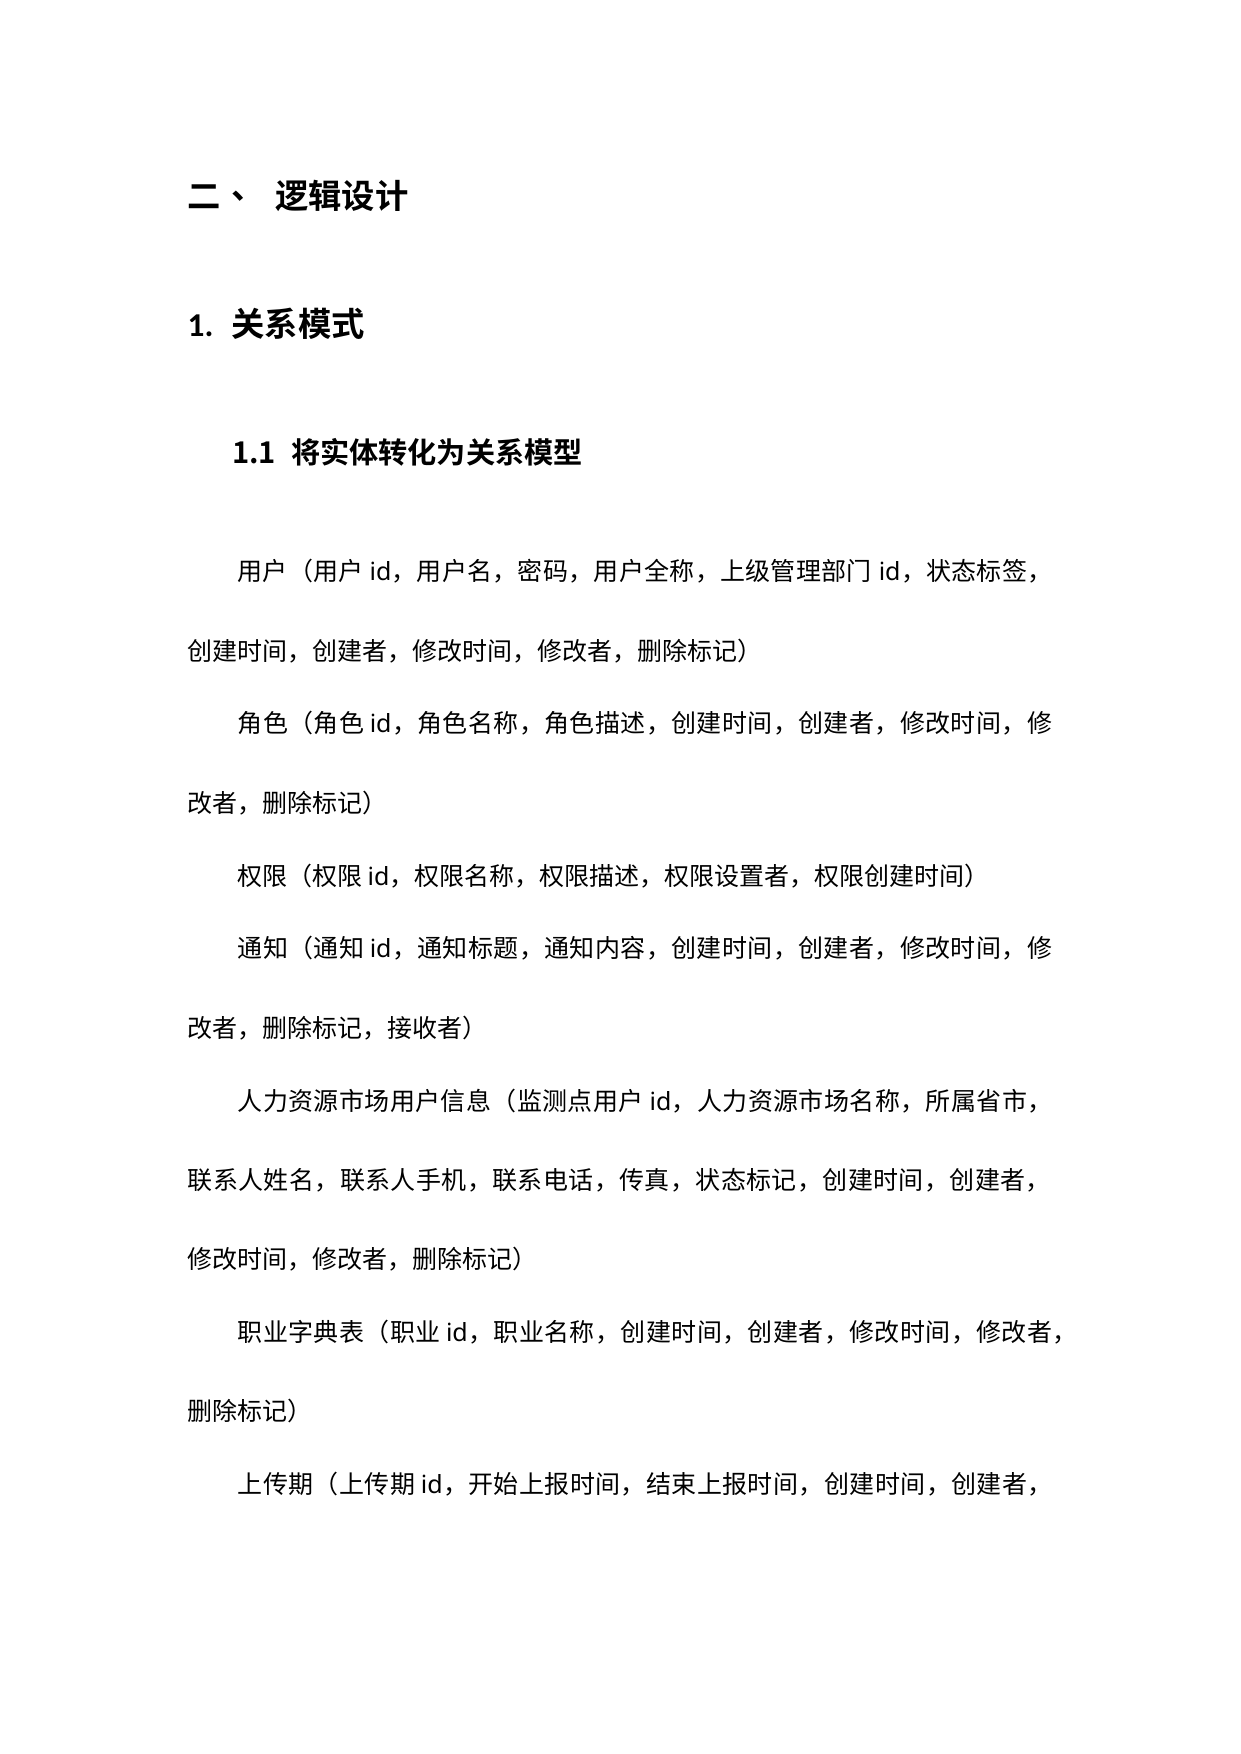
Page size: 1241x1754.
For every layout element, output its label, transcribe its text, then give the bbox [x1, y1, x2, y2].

text 角色（角色id，角色名称，角色描述，创建时间，创建者，修改时间，修改者，删除标记） [187, 689, 1053, 834]
subtitle 将实体转化为关系模型 [232, 418, 1053, 483]
subtitle 逻辑设计 [187, 162, 1053, 227]
text 权限（权限id，权限名称，权限描述，权限设置者，权限创建时间） [187, 842, 1053, 907]
subtitle 关系模式 [187, 289, 1053, 354]
text 用户（用户id，用户名，密码，用户全称，上级管理部门id，状态标签，创建时间，创建者，修改时间，修改者，删除标记） [187, 537, 1053, 682]
text 人力资源市场用户信息（监测点用户id，人力资源市场名称，所属省市，联系人姓名，联系人手机，联系电话，传真，状态标记，创建时间，创建者，修改时间，修改者，删除标记） [187, 1067, 1053, 1290]
text 通知（通知id，通知标题，通知内容，创建时间，创建者，修改时间，修改者，删除标记，接收者） [187, 914, 1053, 1059]
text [187, 1450, 1053, 1515]
text 职业字典表（职业id，职业名称，创建时间，创建者，修改时间，修改者，删除标记） [187, 1298, 1053, 1442]
